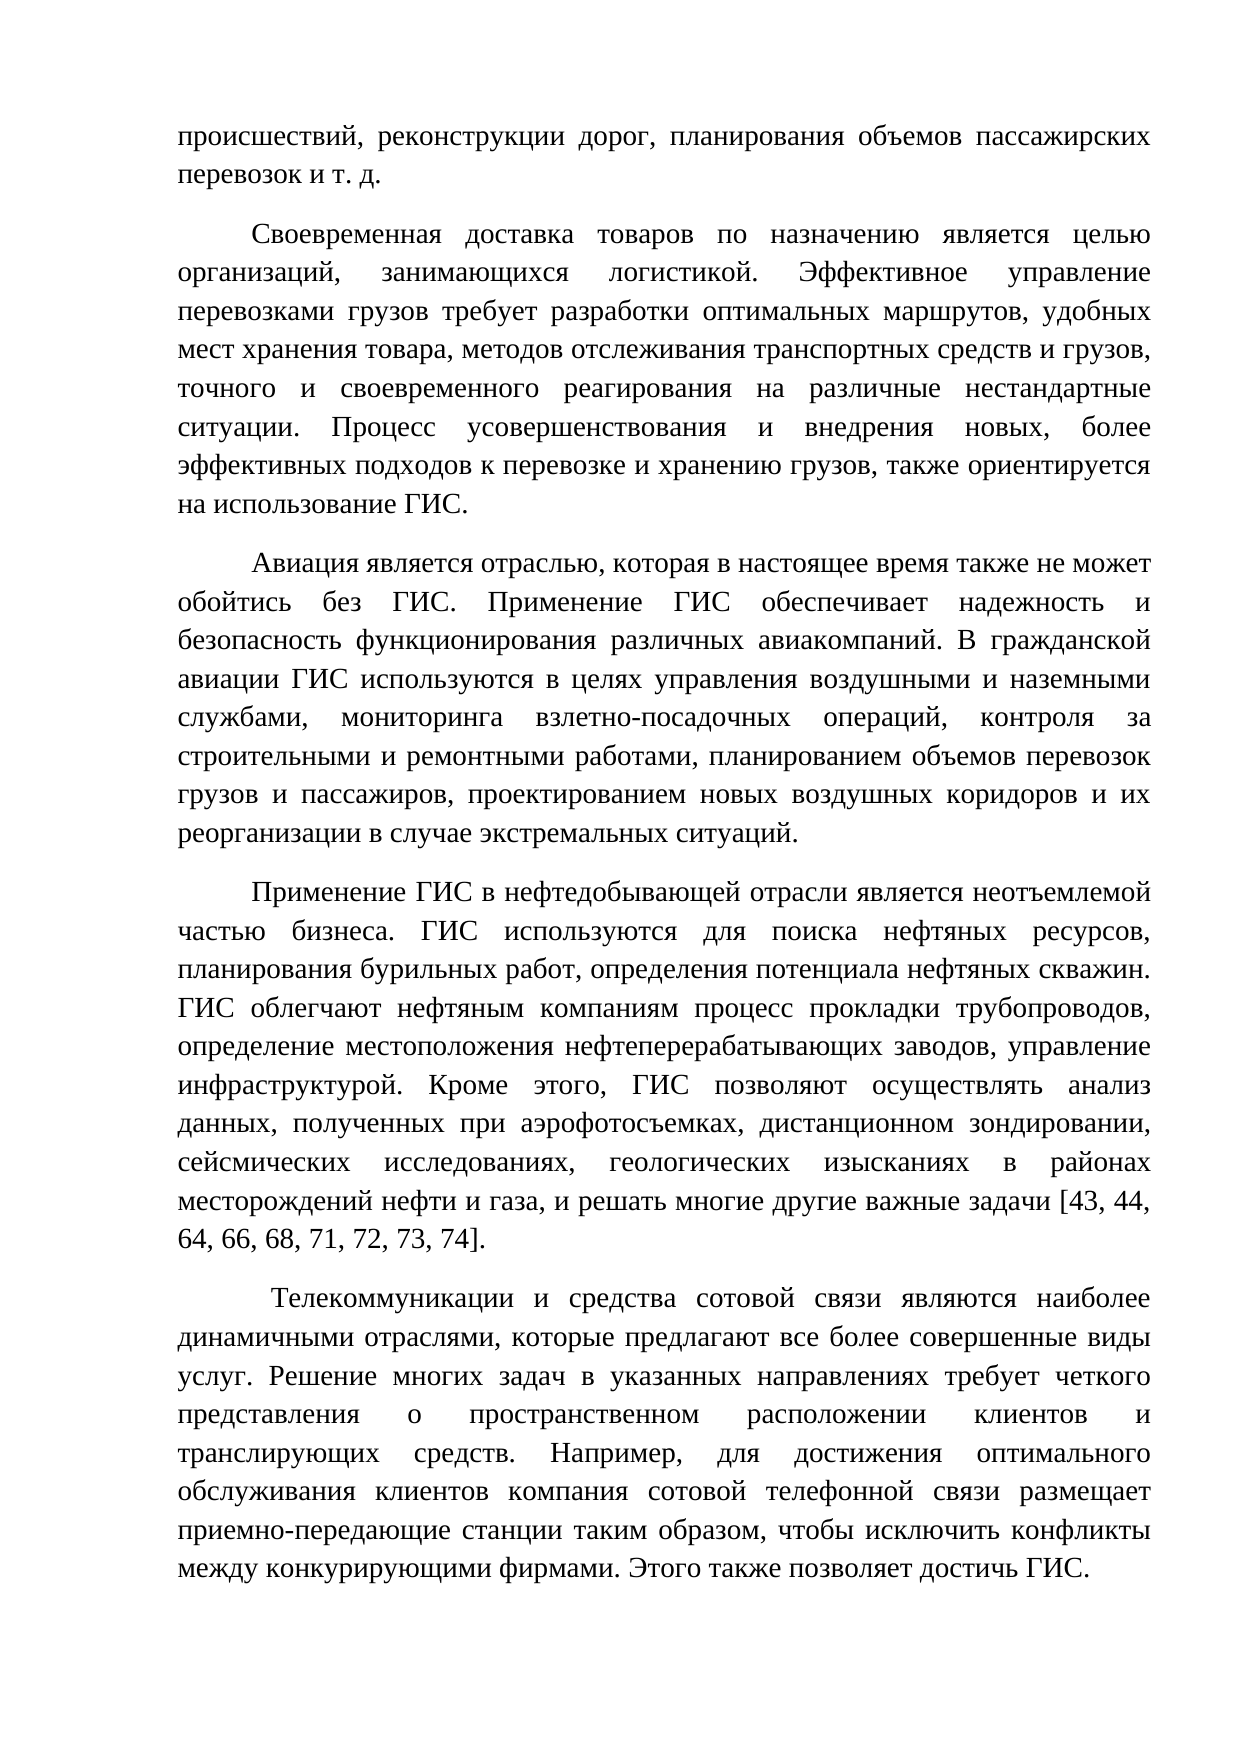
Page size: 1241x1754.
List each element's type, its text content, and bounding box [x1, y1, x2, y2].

text Применение ГИС в нефтедобывающей отрасли является неотъемлемой частью бизнеса. ГИС используются для поиска нефтяных ресурсов, планирования бурильных работ, определения потенциала нефтяных скважин. ГИС облегчают нефтяным компаниям процесс прокладки трубопроводов, определение местоположения нефтеперерабатывающих заводов, управление инфраструктурой. Кроме этого, ГИС позволяют осуществлять анализ данных, полученных при аэрофотосъемках, дистанционном зондировании, сейсмических исследованиях, геологических изысканиях в районах месторождений нефти и газа, и решать многие другие важные задачи [43, 44, 64, 66, 68, 71, 72, 73, 74]. [177, 874, 1152, 1255]
text Телекоммуникации и средства сотовой связи являются наиболее динамичными отраслями, которые предлагают все более совершенные виды услуг. Решение многих задач в указанных направлениях требует четкого представления о пространственном расположении клиентов и транслирующих средств. Например, для достижения оптимального обслуживания клиентов компания сотовой телефонной связи размещает приемно-передающие станции таким образом, чтобы исключить конфликты между конкурирующими фирмами. Этого также позволяет достичь ГИС. [177, 1281, 1152, 1584]
text Своевременная доставка товаров по назначению является целью организаций, занимающихся логистикой. Эффективное управление перевозками грузов требует разработки оптимальных маршрутов, удобных мест хранения товара, методов отслеживания транспортных средств и грузов, точного и своевременного реагирования на различные нестандартные ситуации. Процесс усовершенствования и внедрения новых, более эффективных подходов к перевозке и хранению грузов, также ориентируется на использование ГИС. [177, 216, 1152, 519]
text Авиация является отраслью, которая в настоящее время также не может обойтись без ГИС. Применение ГИС обеспечивает надежность и безопасность функционирования различных авиакомпаний. В гражданской авиации ГИС используются в целях управления воздушными и наземными службами, мониторинга взлетно-посадочных операций, контроля за строительными и ремонтными работами, планированием объемов перевозок грузов и пассажиров, проектированием новых воздушных коридоров и их реорганизации в случае экстремальных ситуаций. [177, 545, 1152, 848]
